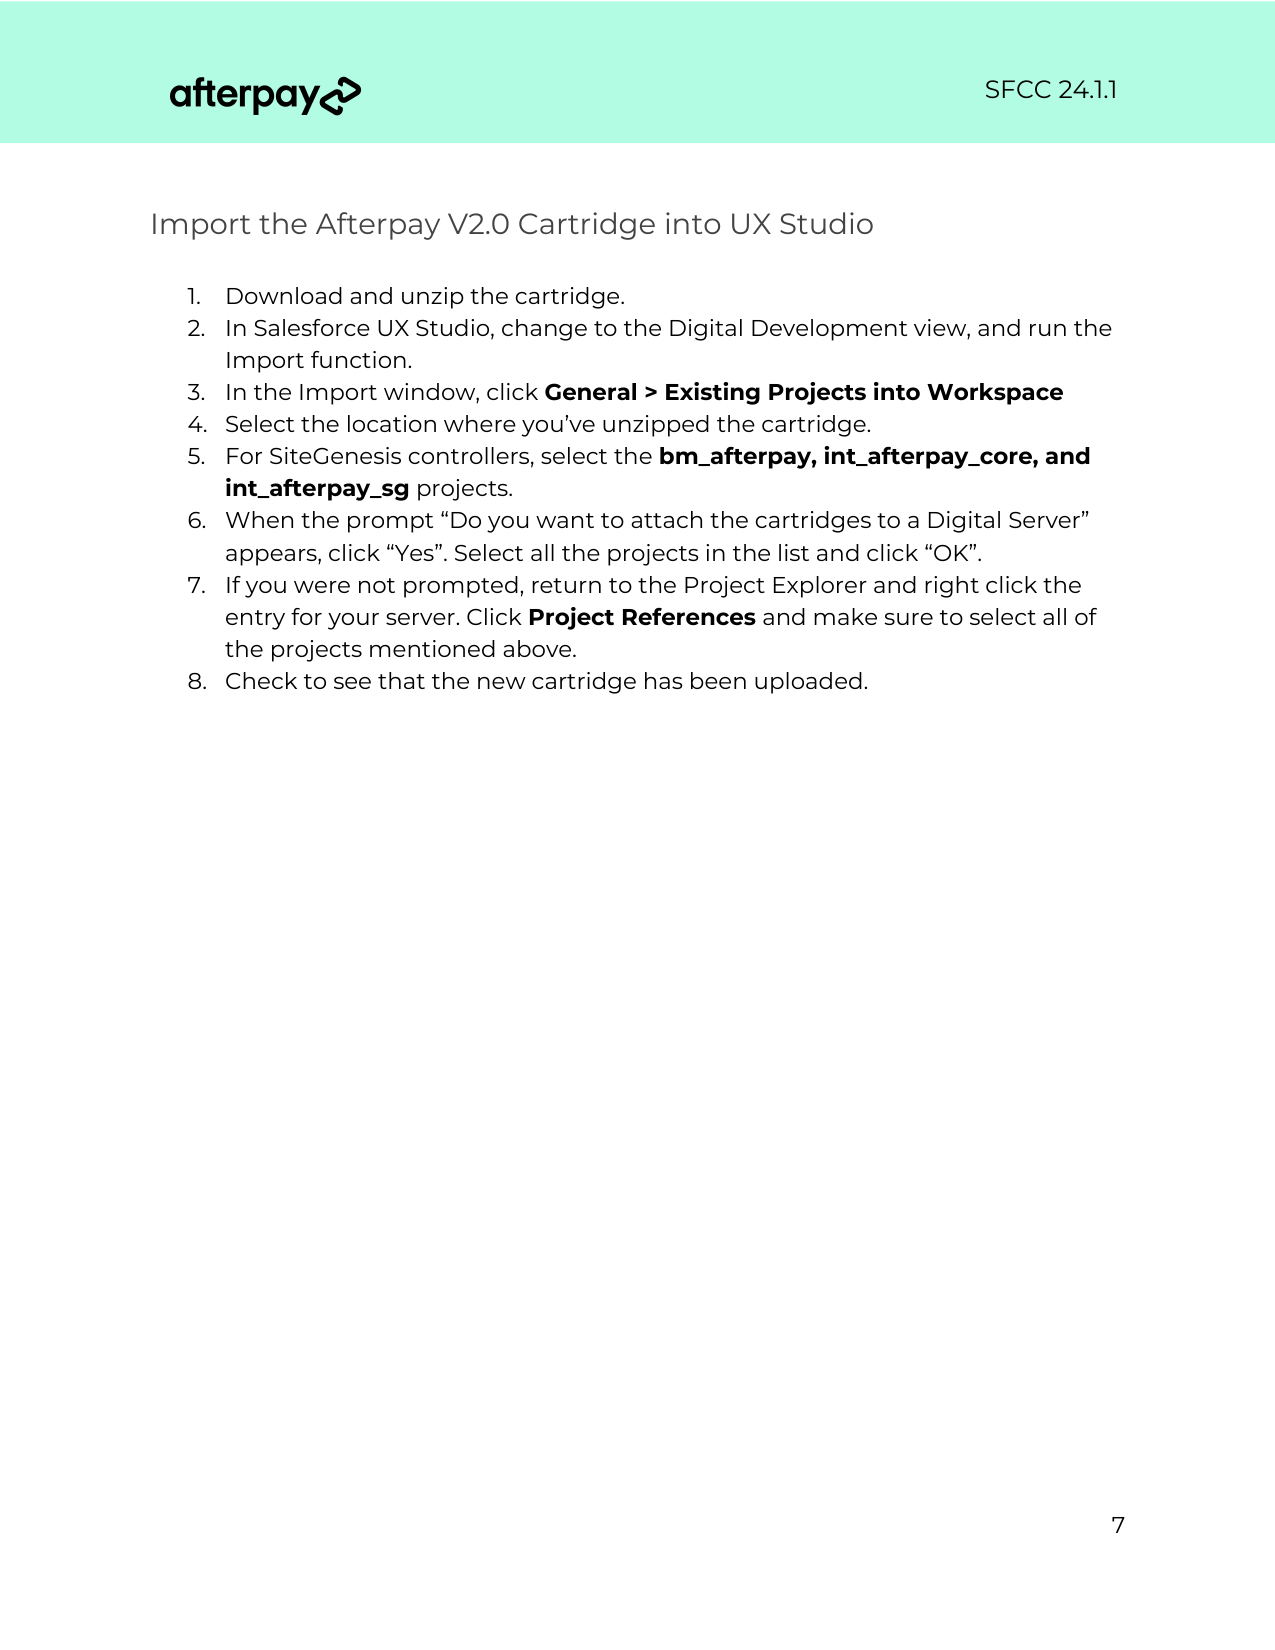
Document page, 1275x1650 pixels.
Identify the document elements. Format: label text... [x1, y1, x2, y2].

list If you were not prompted, return to the Project Explorer and right click the entry for your server. Click Project References and make sure to select all of the projects mentioned above. [187, 571, 1125, 663]
list In Salesforce UX Studio, change to the Digital Development view, and run the Import function. [187, 314, 1125, 374]
list When the prompt “Do you want to attach the cartridges to a Digital Server” appears, click “Yes”. Select all the projects in the list and click “OK”. [187, 507, 1125, 567]
picture [134, 48, 397, 144]
list Check to see that the new cartridge has been uploaded. [187, 667, 1125, 695]
list For SiteGenesis controllers, select the bm_afterpay, int_afterpay_core, and int_afterpay_sg projects. [187, 443, 1125, 503]
list Select the location where you’ve unzipped the cartridge. [187, 411, 1125, 438]
subtitle Import the Afterpay V2.0 Cartridge into UX Studio [150, 206, 1125, 242]
list Download and unzip the cartridge. [187, 282, 1125, 310]
list In the Import window, click General > Existing Projects into Workspace [187, 378, 1125, 406]
